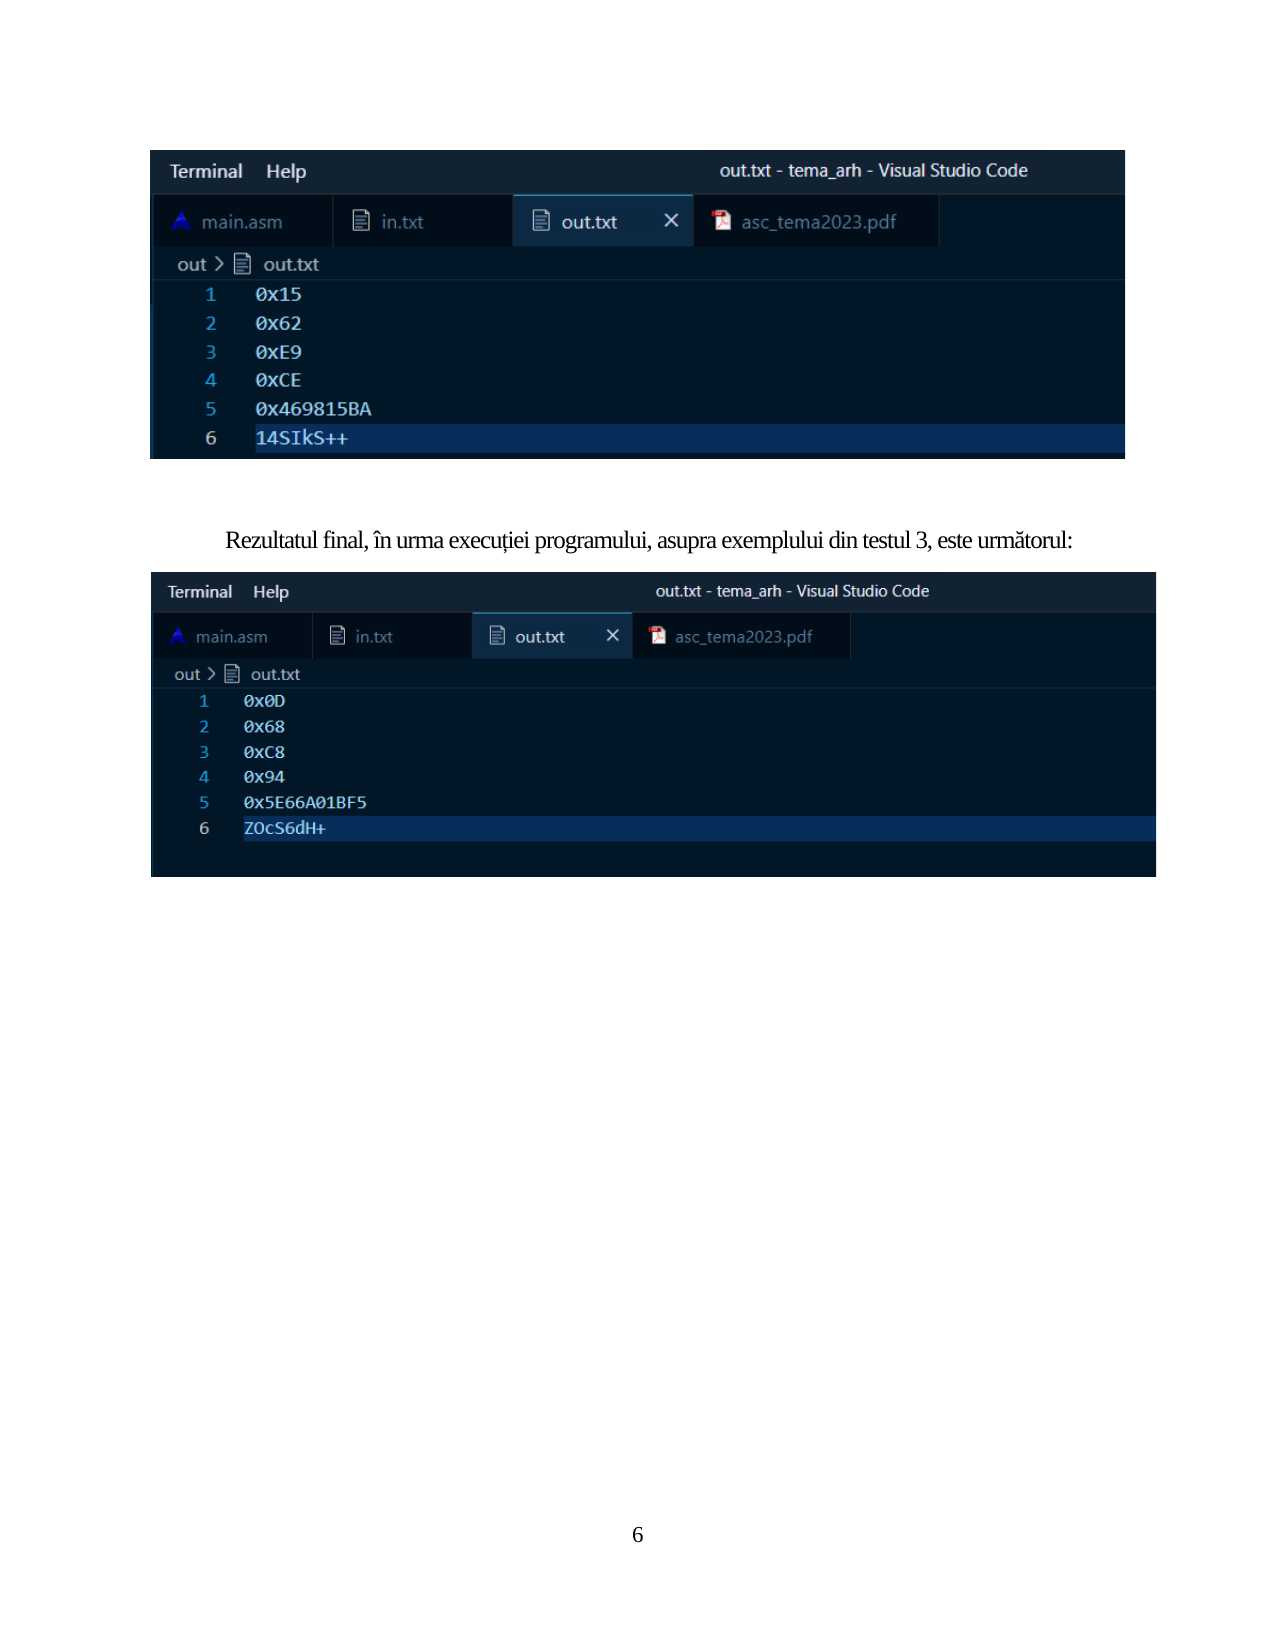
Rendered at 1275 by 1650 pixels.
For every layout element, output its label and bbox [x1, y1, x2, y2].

picture [150, 150, 1156, 453]
